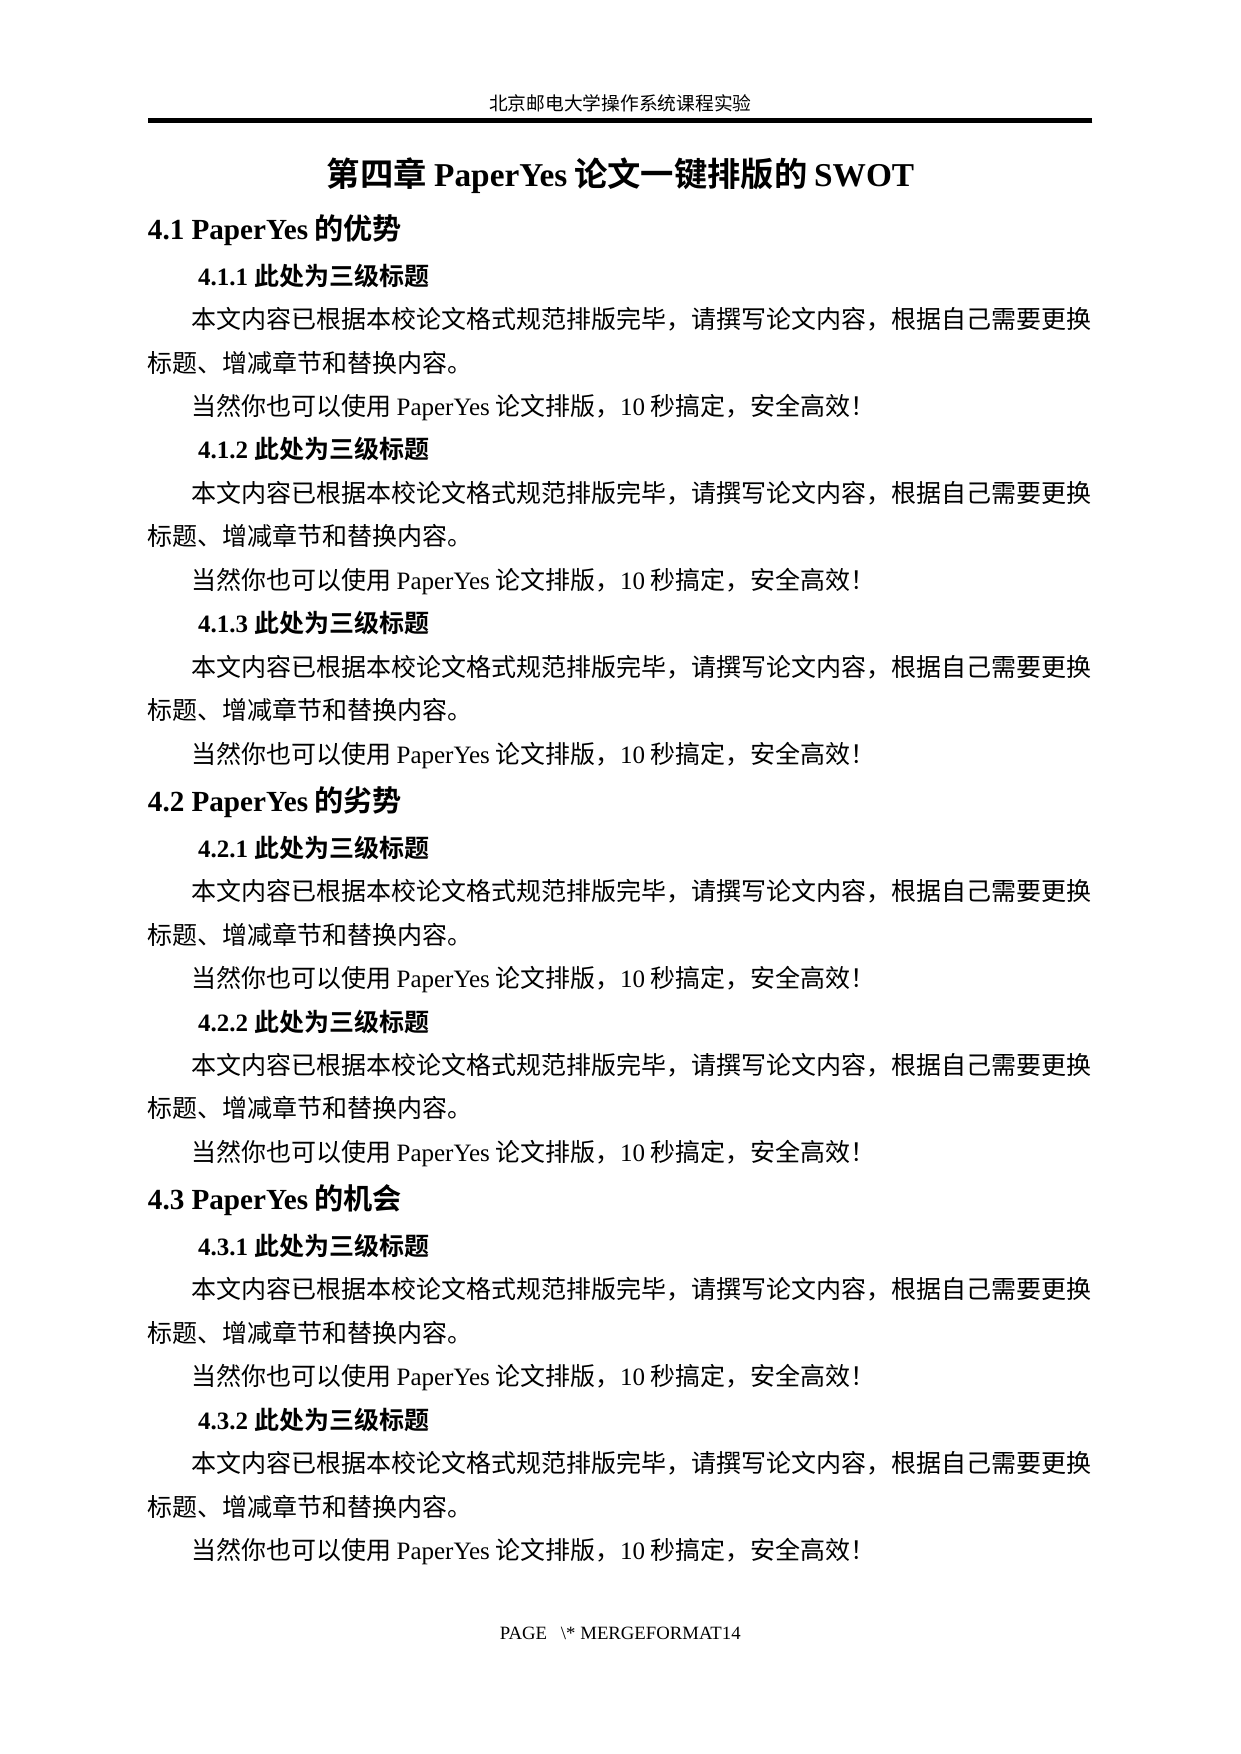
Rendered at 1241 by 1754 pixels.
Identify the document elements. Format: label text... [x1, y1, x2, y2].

text 本文内容已根据本校论文格式规范排版完毕，请撰写论文内容，根据自己需要更换标题、增减章节和替换内容。 [148, 473, 1092, 553]
subtitle 4.3.1 此处为三级标题 [148, 1226, 1092, 1263]
text 当然你也可以使用PaperYes论文排版，10秒搞定，安全高效！ [148, 734, 1092, 770]
subtitle 4.1.2 此处为三级标题 [148, 430, 1092, 466]
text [148, 1444, 1092, 1523]
text 当然你也可以使用PaperYes论文排版，10秒搞定，安全高效！ [148, 1357, 1092, 1393]
subtitle 4.1.3 此处为三级标题 [148, 604, 1092, 640]
subtitle 4.1 PaperYes的优势 [148, 206, 1092, 248]
subtitle 4.2.2 此处为三级标题 [148, 1002, 1092, 1038]
subtitle 第四章 PaperYes论文一键排版的SWOT [148, 148, 1092, 196]
text 本文内容已根据本校论文格式规范排版完毕，请撰写论文内容，根据自己需要更换标题、增减章节和替换内容。 [148, 1045, 1092, 1125]
subtitle 4.2.1 此处为三级标题 [148, 828, 1092, 864]
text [148, 1270, 1092, 1349]
text 当然你也可以使用PaperYes论文排版，10秒搞定，安全高效！ [148, 387, 1092, 423]
text 当然你也可以使用PaperYes论文排版，10秒搞定，安全高效！ [148, 958, 1092, 995]
text 当然你也可以使用PaperYes论文排版，10秒搞定，安全高效！ [148, 1132, 1092, 1168]
subtitle 4.2 PaperYes的劣势 [148, 777, 1092, 820]
subtitle 4.1.1 此处为三级标题 [148, 256, 1092, 292]
text 本文内容已根据本校论文格式规范排版完毕，请撰写论文内容，根据自己需要更换标题、增减章节和替换内容。 [148, 647, 1092, 727]
text 当然你也可以使用PaperYes论文排版，10秒搞定，安全高效！ [148, 560, 1092, 597]
text 本文内容已根据本校论文格式规范排版完毕，请撰写论文内容，根据自己需要更换标题、增减章节和替换内容。 [148, 300, 1092, 379]
subtitle 4.3.2 此处为三级标题 [148, 1400, 1092, 1436]
text 当然你也可以使用PaperYes论文排版，10秒搞定，安全高效！ [148, 1531, 1092, 1567]
subtitle 4.3 PaperYes的机会 [148, 1176, 1092, 1218]
text 本文内容已根据本校论文格式规范排版完毕，请撰写论文内容，根据自己需要更换标题、增减章节和替换内容。 [148, 872, 1092, 951]
